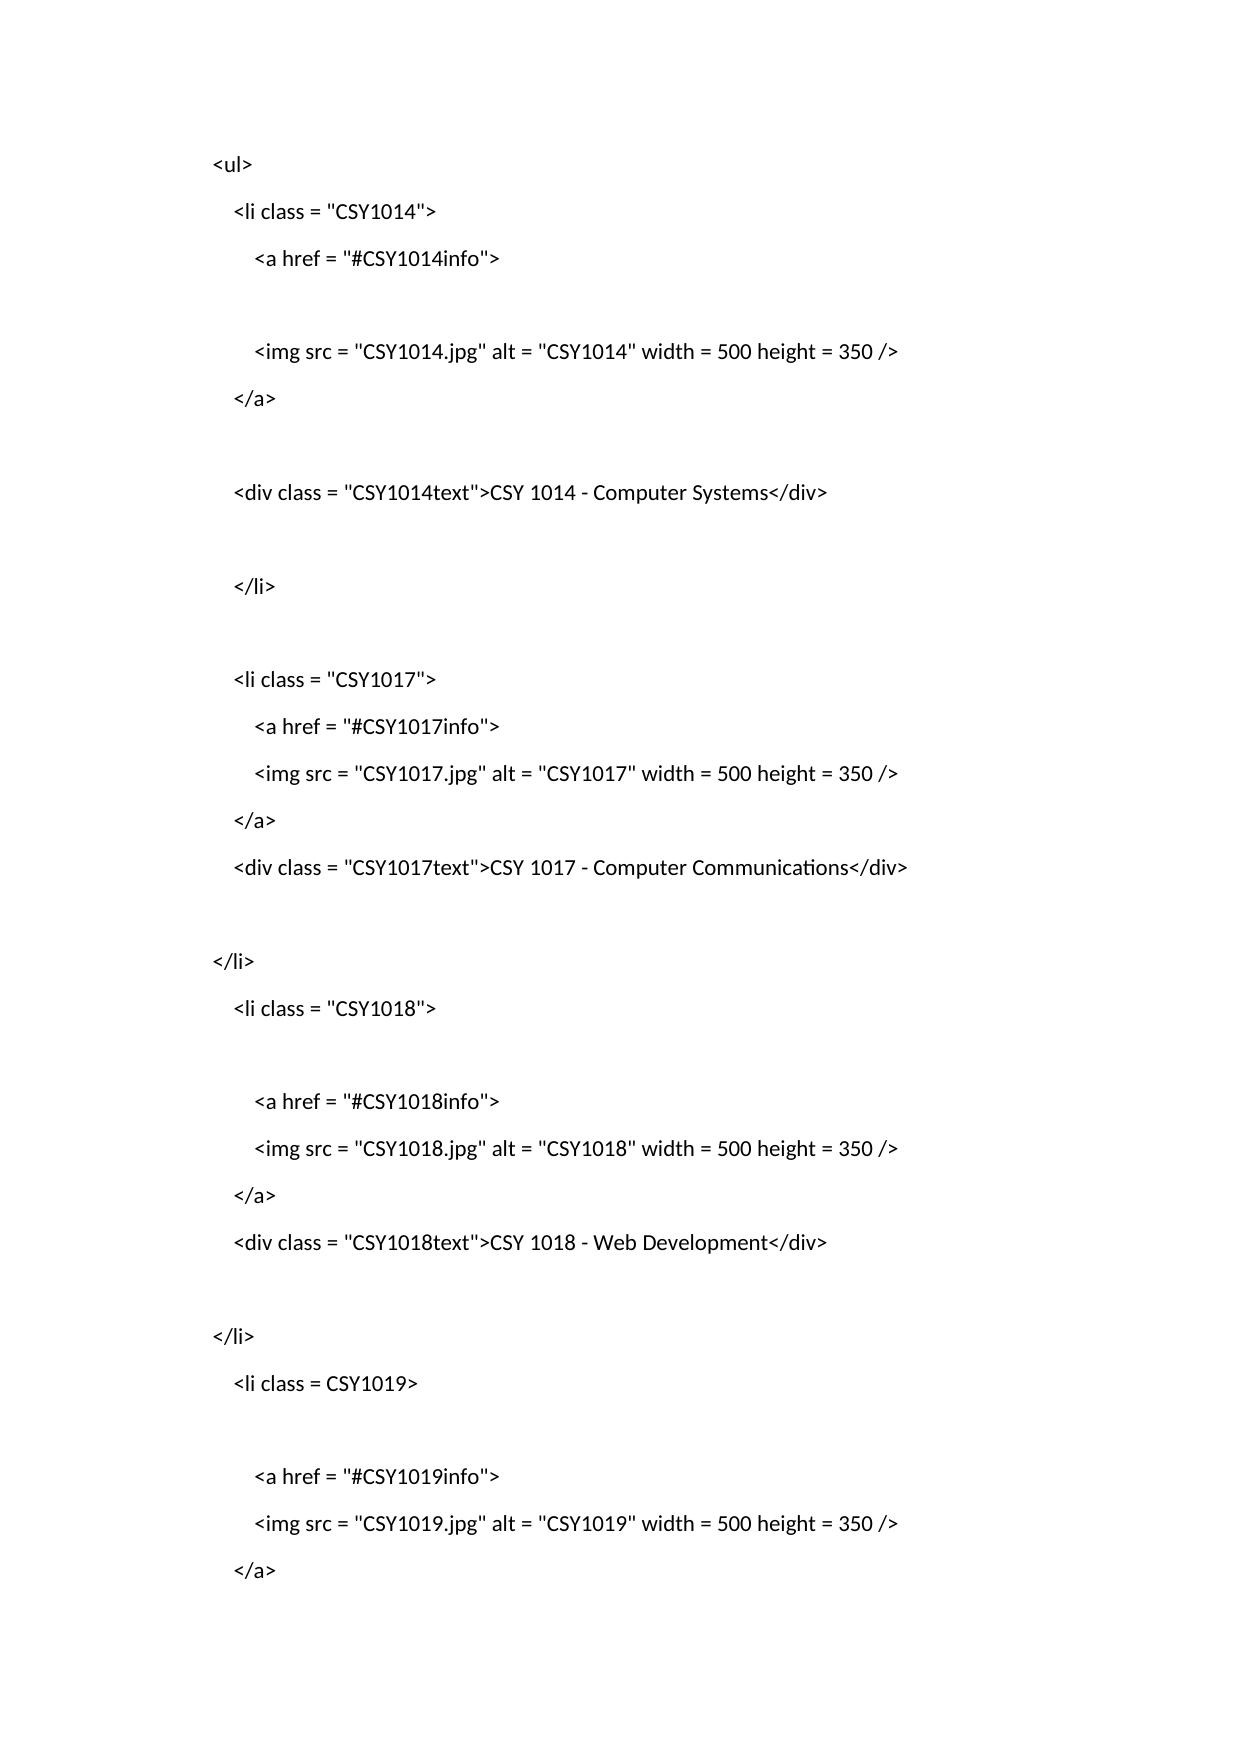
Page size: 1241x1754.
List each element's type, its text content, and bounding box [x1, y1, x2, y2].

text <div class = "CSY1017text">CSY 1017 - Computer Communications</div> [150, 853, 1090, 881]
text <a href = "#CSY1014info"> [150, 244, 1090, 272]
text <img src = "CSY1017.jpg" alt = "CSY1017" width = 500 height = 350 /> [150, 759, 1090, 787]
text <li class = "CSY1014"> [150, 197, 1090, 225]
text <li class = "CSY1018"> [150, 994, 1090, 1022]
text <img src = "CSY1018.jpg" alt = "CSY1018" width = 500 height = 350 /> [150, 1134, 1090, 1162]
text <a href = "#CSY1018info"> [150, 1087, 1090, 1116]
text <a href = "#CSY1019info"> [150, 1462, 1090, 1491]
text <li class = "CSY1017"> [150, 666, 1090, 694]
text </a> [150, 1556, 1090, 1584]
text </a> [150, 806, 1090, 834]
text <li class = CSY1019> [150, 1369, 1090, 1397]
text <img src = "CSY1019.jpg" alt = "CSY1019" width = 500 height = 350 /> [150, 1509, 1090, 1537]
text </li> [150, 572, 1090, 600]
text </a> [150, 384, 1090, 412]
text <div class = "CSY1018text">CSY 1018 - Web Development</div> [150, 1228, 1090, 1256]
text </a> [150, 1181, 1090, 1209]
text </li> [150, 947, 1090, 975]
text <ul> [150, 150, 1090, 178]
text <img src = "CSY1014.jpg" alt = "CSY1014" width = 500 height = 350 /> [150, 337, 1090, 366]
text <div class = "CSY1014text">CSY 1014 - Computer Systems</div> [150, 478, 1090, 506]
text <a href = "#CSY1017info"> [150, 712, 1090, 741]
text </li> [150, 1322, 1090, 1350]
